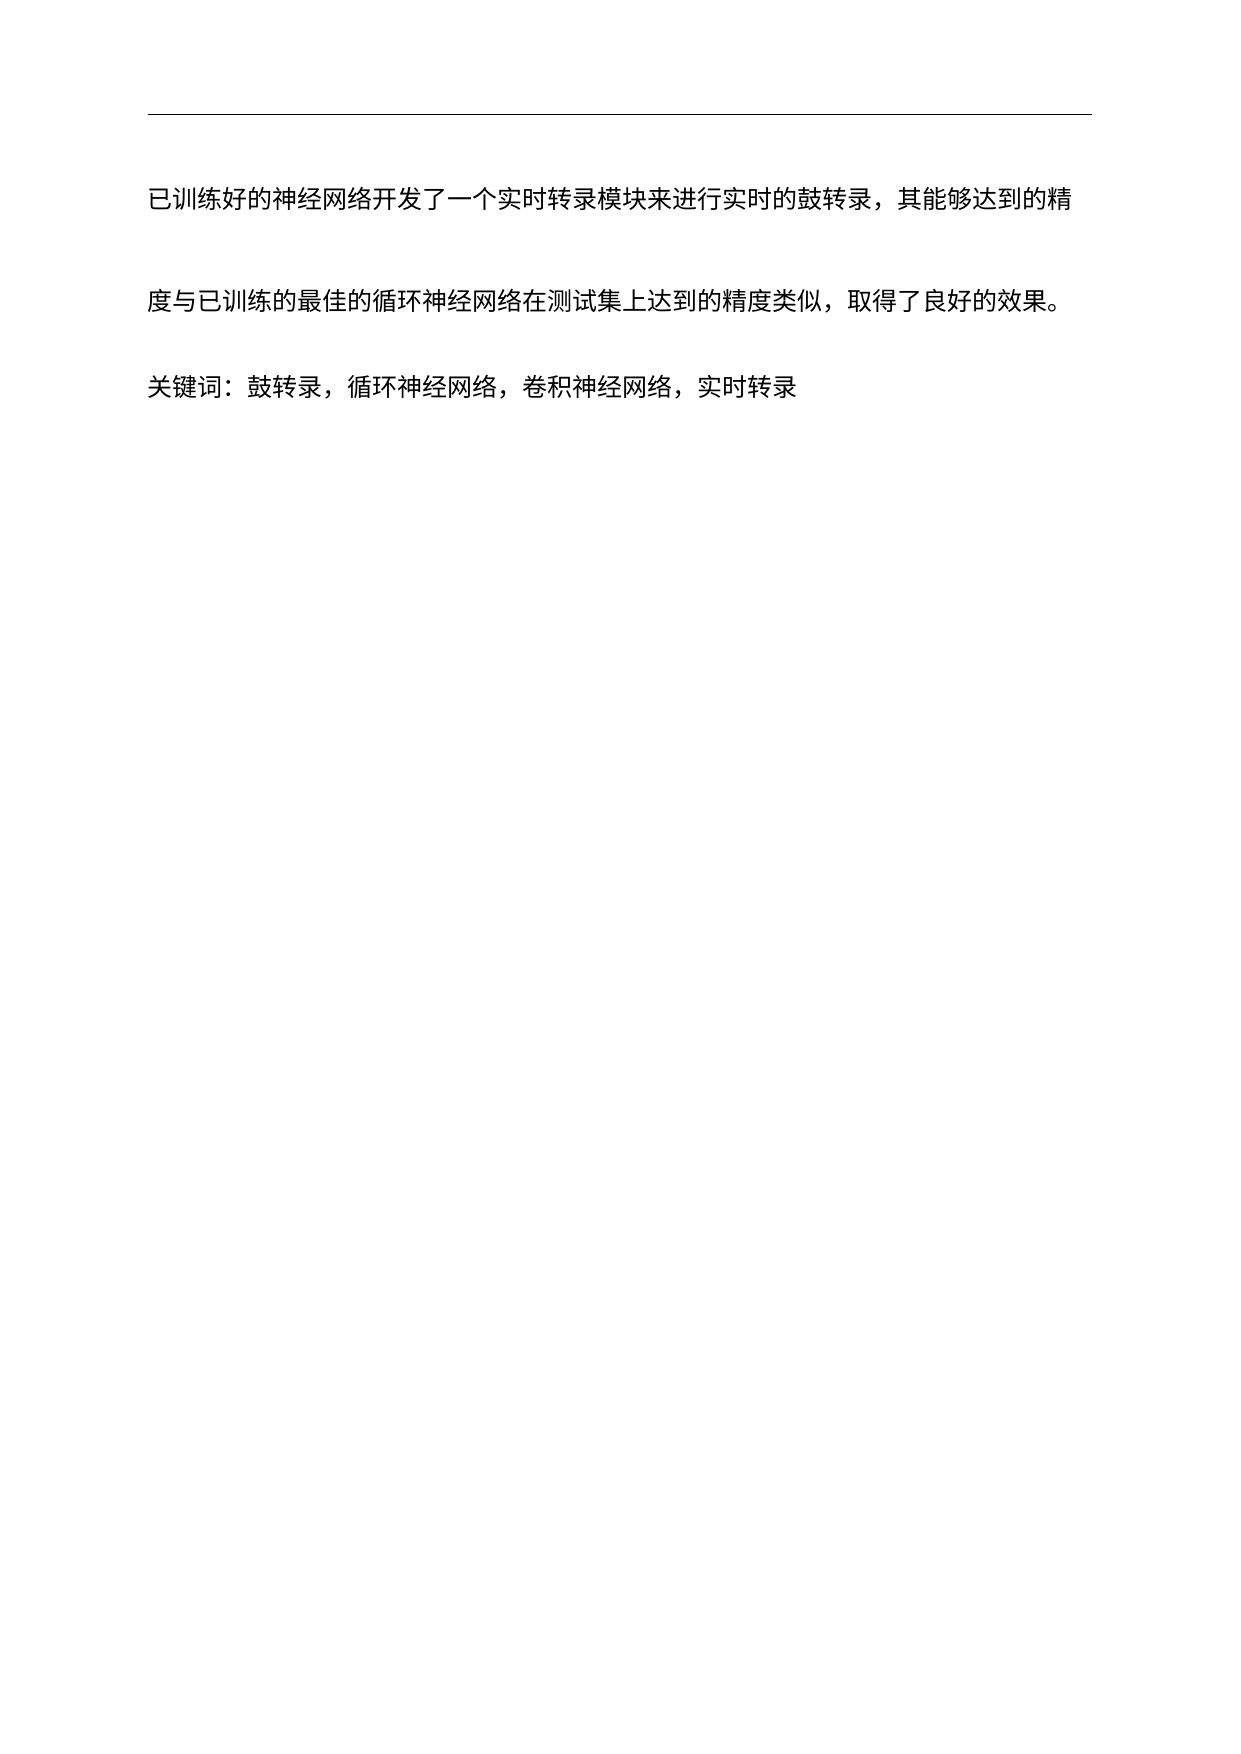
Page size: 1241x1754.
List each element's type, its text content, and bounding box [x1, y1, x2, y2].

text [148, 164, 1092, 334]
text 关键词：鼓转录，循环神经网络，卷积神经网络，实时转录 [148, 352, 1092, 420]
